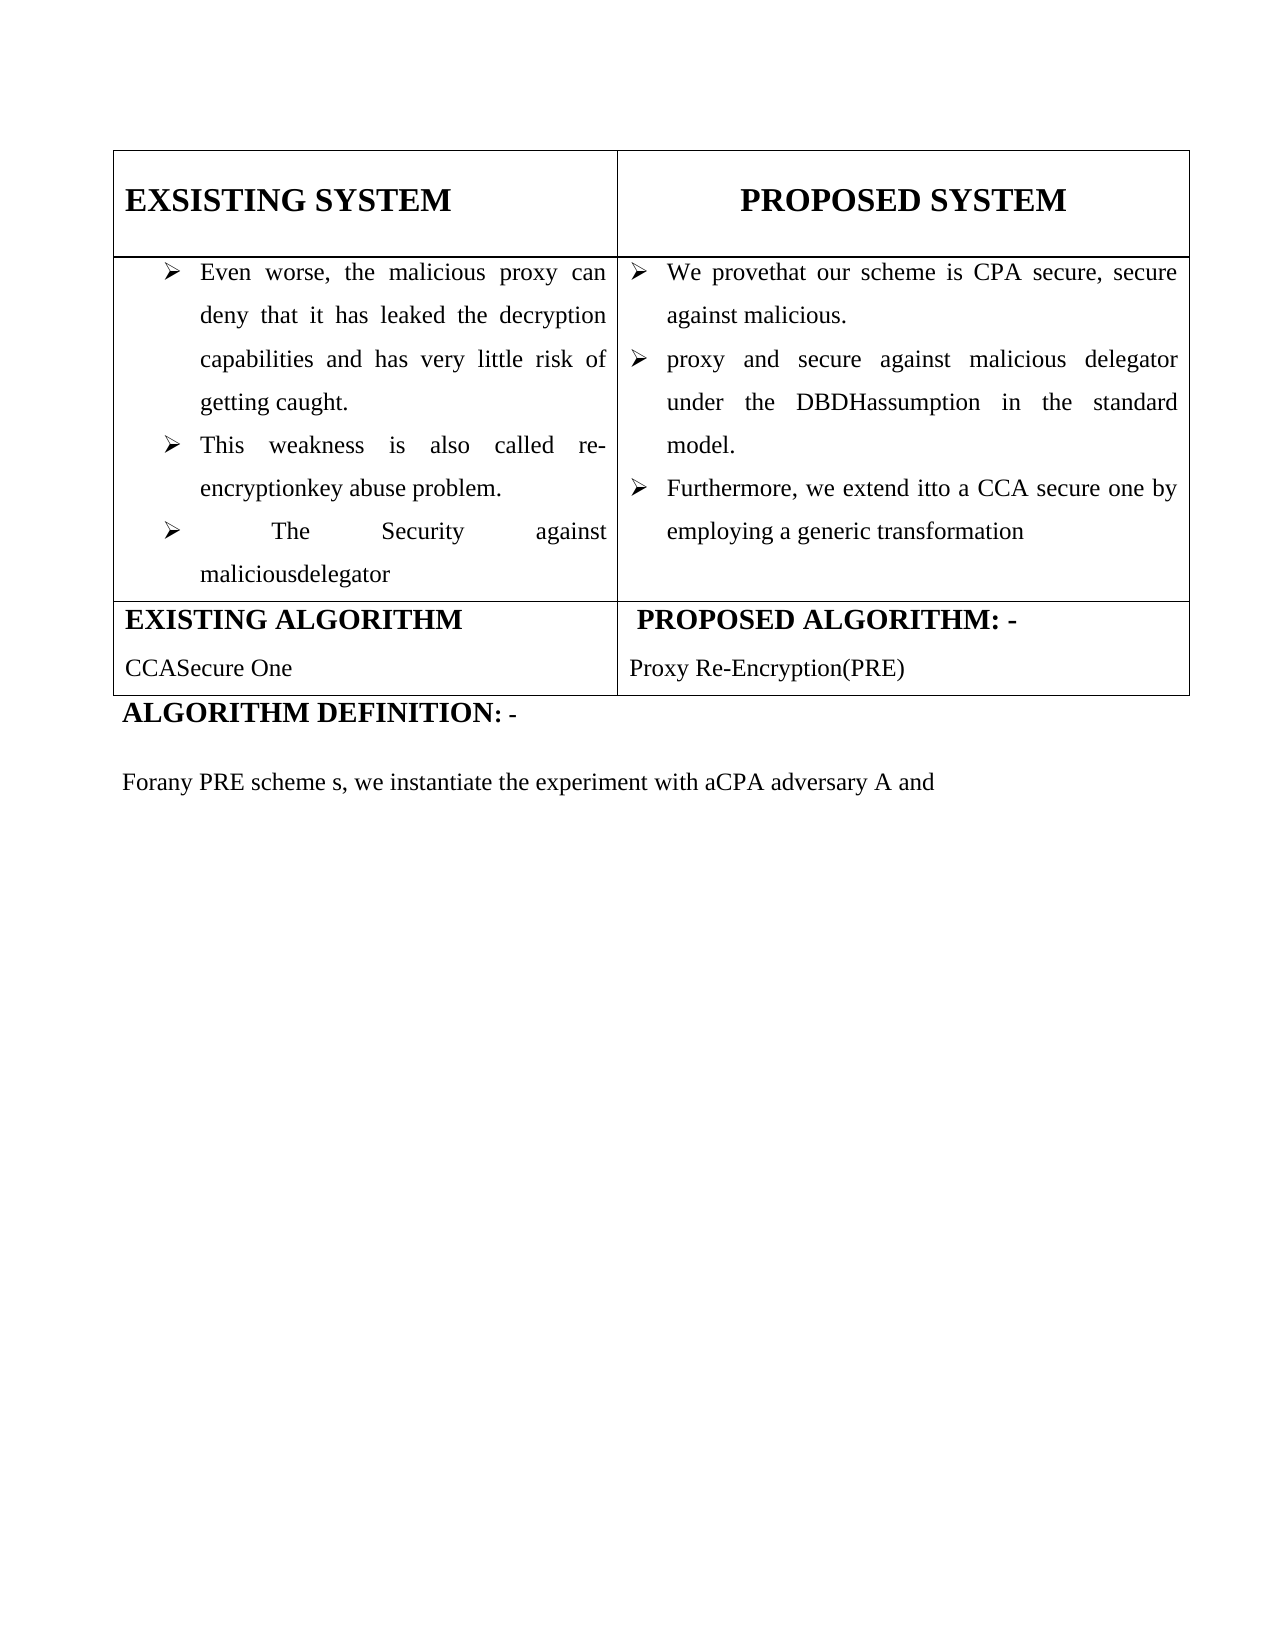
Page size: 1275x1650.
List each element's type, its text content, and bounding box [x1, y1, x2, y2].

table_header EXSISTING SYSTEM [114, 151, 617, 256]
table_cell PROPOSED ALGORITHM: - Proxy Re-Encryption(PRE) [618, 602, 1189, 694]
table_cell Even worse, the malicious proxy can deny that it has leaked the decryption capabilities and has very little risk of getting caught. This weakness is also called re-encryptionkey abuse problem. The Security against maliciousdelegator [114, 258, 617, 601]
table_header PROPOSED SYSTEM [618, 151, 1189, 256]
table_cell We provethat our scheme is CPA secure, secure against malicious. proxy and secure against malicious delegator under the DBDHassumption in the standard model. Furthermore, we extend itto a CCA secure one by employing a generic transformation [618, 258, 1189, 601]
table_cell EXISTING ALGORITHM CCASecure One [114, 602, 617, 694]
